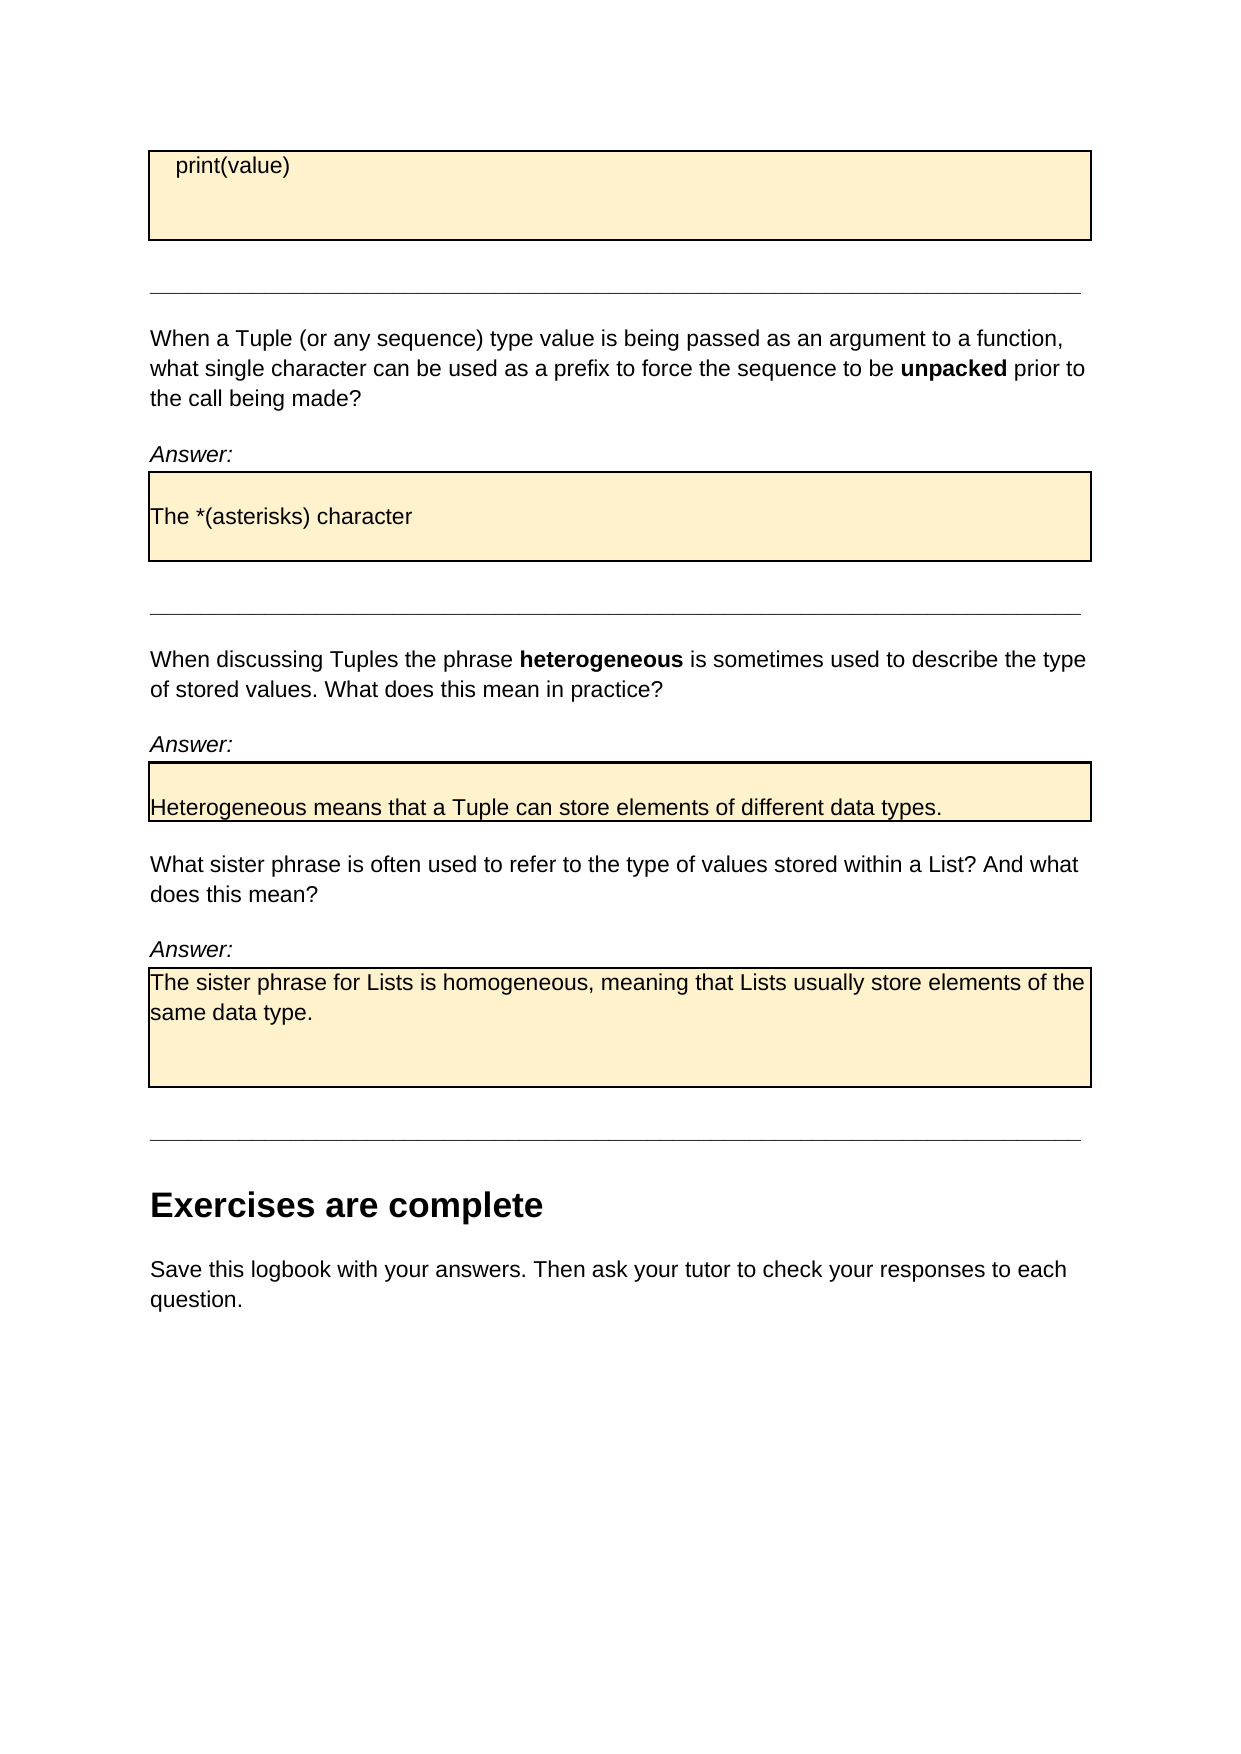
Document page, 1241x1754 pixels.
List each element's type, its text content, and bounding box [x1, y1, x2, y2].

text Heterogeneous means that a Tuple can store elements of different data types. [150, 792, 1090, 820]
text Answer: [150, 441, 1090, 467]
text The sister phrase for Lists is homogeneous, meaning that Lists usually store elements of the same data type. [150, 969, 1090, 1025]
text print(value) [150, 152, 1090, 178]
text Answer: [150, 731, 1090, 758]
text Answer: [150, 936, 1090, 963]
text The *(asterisks) character [150, 501, 1090, 529]
text When a Tuple (or any sequence) type value is being passed as an argument to a function, what single character can be used as a prefix to force the sequence to be unpacked prior to the call being made? [150, 325, 1090, 412]
text When discussing Tuples the phrase heterogeneous is sometimes used to describe the type of stored values. What does this mean in practice? [150, 646, 1090, 702]
text What sister phrase is often used to refer to the type of values stored within a List? And what does this mean? [150, 851, 1090, 908]
text _________________________________________________________________________ [150, 1117, 1090, 1143]
text _________________________________________________________________________ [150, 270, 1090, 296]
subtitle Exercises are complete [150, 1184, 1090, 1225]
text _________________________________________________________________________ [150, 591, 1090, 617]
text Save this logbook with your answers. Then ask your tutor to check your responses to each question. [150, 1256, 1090, 1313]
